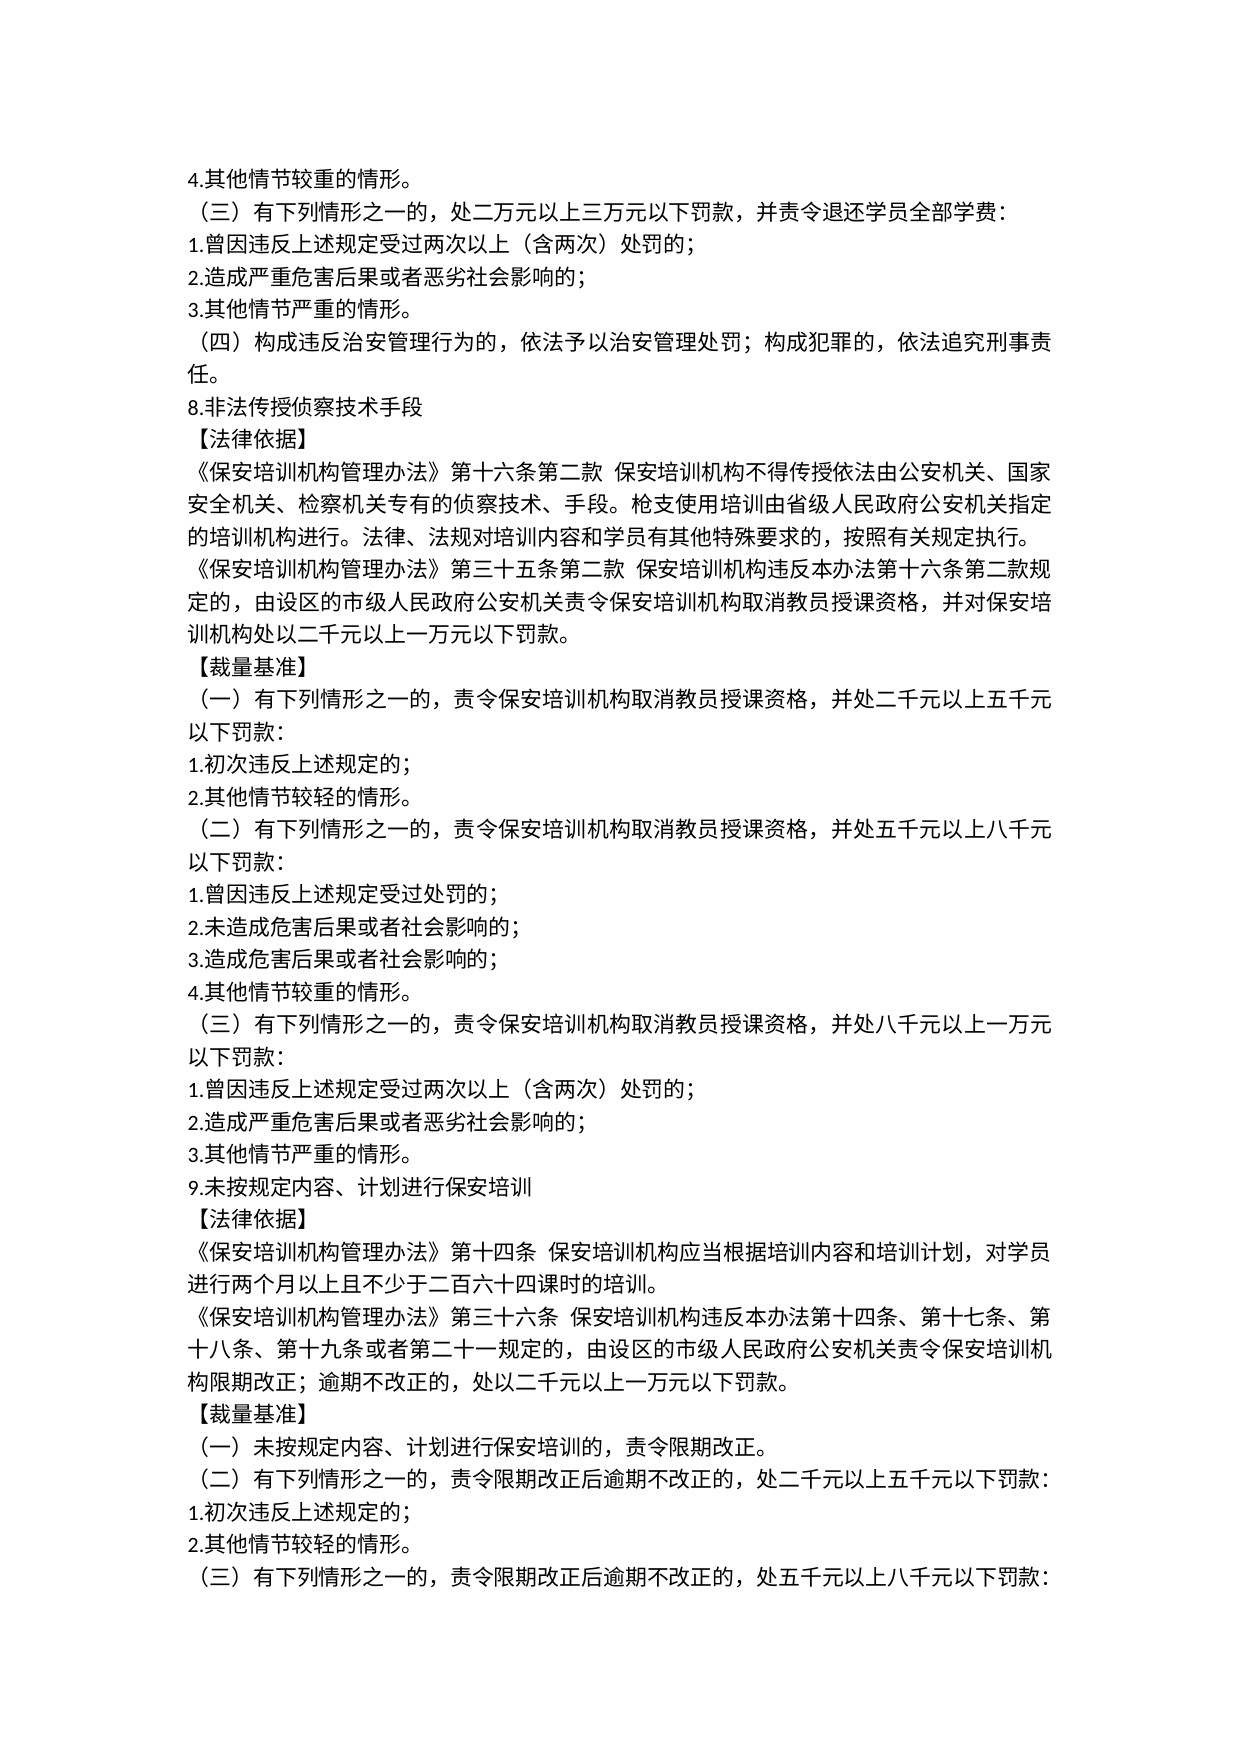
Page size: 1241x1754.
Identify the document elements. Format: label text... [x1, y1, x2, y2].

text （三）有下列情形之一的，责令保安培训机构取消教员授课资格，并处八千元以上一万元以下罚款： [187, 1007, 1053, 1072]
text 3.其他情节严重的情形。 [187, 292, 1053, 324]
text 2.造成严重危害后果或者恶劣社会影响的； [187, 259, 1053, 292]
text 《保安培训机构管理办法》第三十六条 保安培训机构违反本办法第十四条、第十七条、第十八条、第十九条或者第二十一规定的，由设区的市级人民政府公安机关责令保安培训机构限期改正；逾期不改正的，处以二千元以上一万元以下罚款。 [187, 1299, 1053, 1397]
text 《保安培训机构管理办法》第三十五条第二款 保安培训机构违反本办法第十六条第二款规定的，由设区的市级人民政府公安机关责令保安培训机构取消教员授课资格，并对保安培训机构处以二千元以上一万元以下罚款。 [187, 552, 1053, 649]
text 【法律依据】 [187, 422, 1053, 454]
text 【裁量基准】 [187, 1397, 1053, 1429]
text 8.非法传授侦察技术手段 [187, 389, 1053, 422]
text 2.造成严重危害后果或者恶劣社会影响的； [187, 1104, 1053, 1137]
text 4.其他情节较重的情形。 [187, 162, 1053, 194]
text （三）有下列情形之一的，责令限期改正后逾期不改正的，处五千元以上八千元以下罚款： [187, 1559, 1053, 1592]
text 《保安培训机构管理办法》第十六条第二款 保安培训机构不得传授依法由公安机关、国家安全机关、检察机关专有的侦察技术、手段。枪支使用培训由省级人民政府公安机关指定的培训机构进行。法律、法规对培训内容和学员有其他特殊要求的，按照有关规定执行。 [187, 454, 1053, 552]
text 【裁量基准】 [187, 649, 1053, 682]
text 3.造成危害后果或者社会影响的； [187, 942, 1053, 974]
text 2.其他情节较轻的情形。 [187, 779, 1053, 812]
text 【法律依据】 [187, 1202, 1053, 1234]
text （一）未按规定内容、计划进行保安培训的，责令限期改正。 [187, 1429, 1053, 1462]
text 1.曾因违反上述规定受过两次以上（含两次）处罚的； [187, 1072, 1053, 1104]
text （四）构成违反治安管理行为的，依法予以治安管理处罚；构成犯罪的，依法追究刑事责任。 [187, 324, 1053, 389]
text 4.其他情节较重的情形。 [187, 974, 1053, 1007]
text （二）有下列情形之一的，责令限期改正后逾期不改正的，处二千元以上五千元以下罚款： [187, 1462, 1053, 1494]
text 1.曾因违反上述规定受过处罚的； [187, 877, 1053, 909]
text 1.曾因违反上述规定受过两次以上（含两次）处罚的； [187, 227, 1053, 259]
text 1.初次违反上述规定的； [187, 747, 1053, 779]
text 2.其他情节较轻的情形。 [187, 1527, 1053, 1559]
text （二）有下列情形之一的，责令保安培训机构取消教员授课资格，并处五千元以上八千元以下罚款： [187, 812, 1053, 877]
text 1.初次违反上述规定的； [187, 1494, 1053, 1527]
text （一）有下列情形之一的，责令保安培训机构取消教员授课资格，并处二千元以上五千元以下罚款： [187, 682, 1053, 747]
text （三）有下列情形之一的，处二万元以上三万元以下罚款，并责令退还学员全部学费： [187, 194, 1053, 227]
text 3.其他情节严重的情形。 [187, 1137, 1053, 1169]
text 2.未造成危害后果或者社会影响的； [187, 909, 1053, 942]
text 9.未按规定内容、计划进行保安培训 [187, 1169, 1053, 1202]
text 《保安培训机构管理办法》第十四条 保安培训机构应当根据培训内容和培训计划，对学员进行两个月以上且不少于二百六十四课时的培训。 [187, 1234, 1053, 1299]
